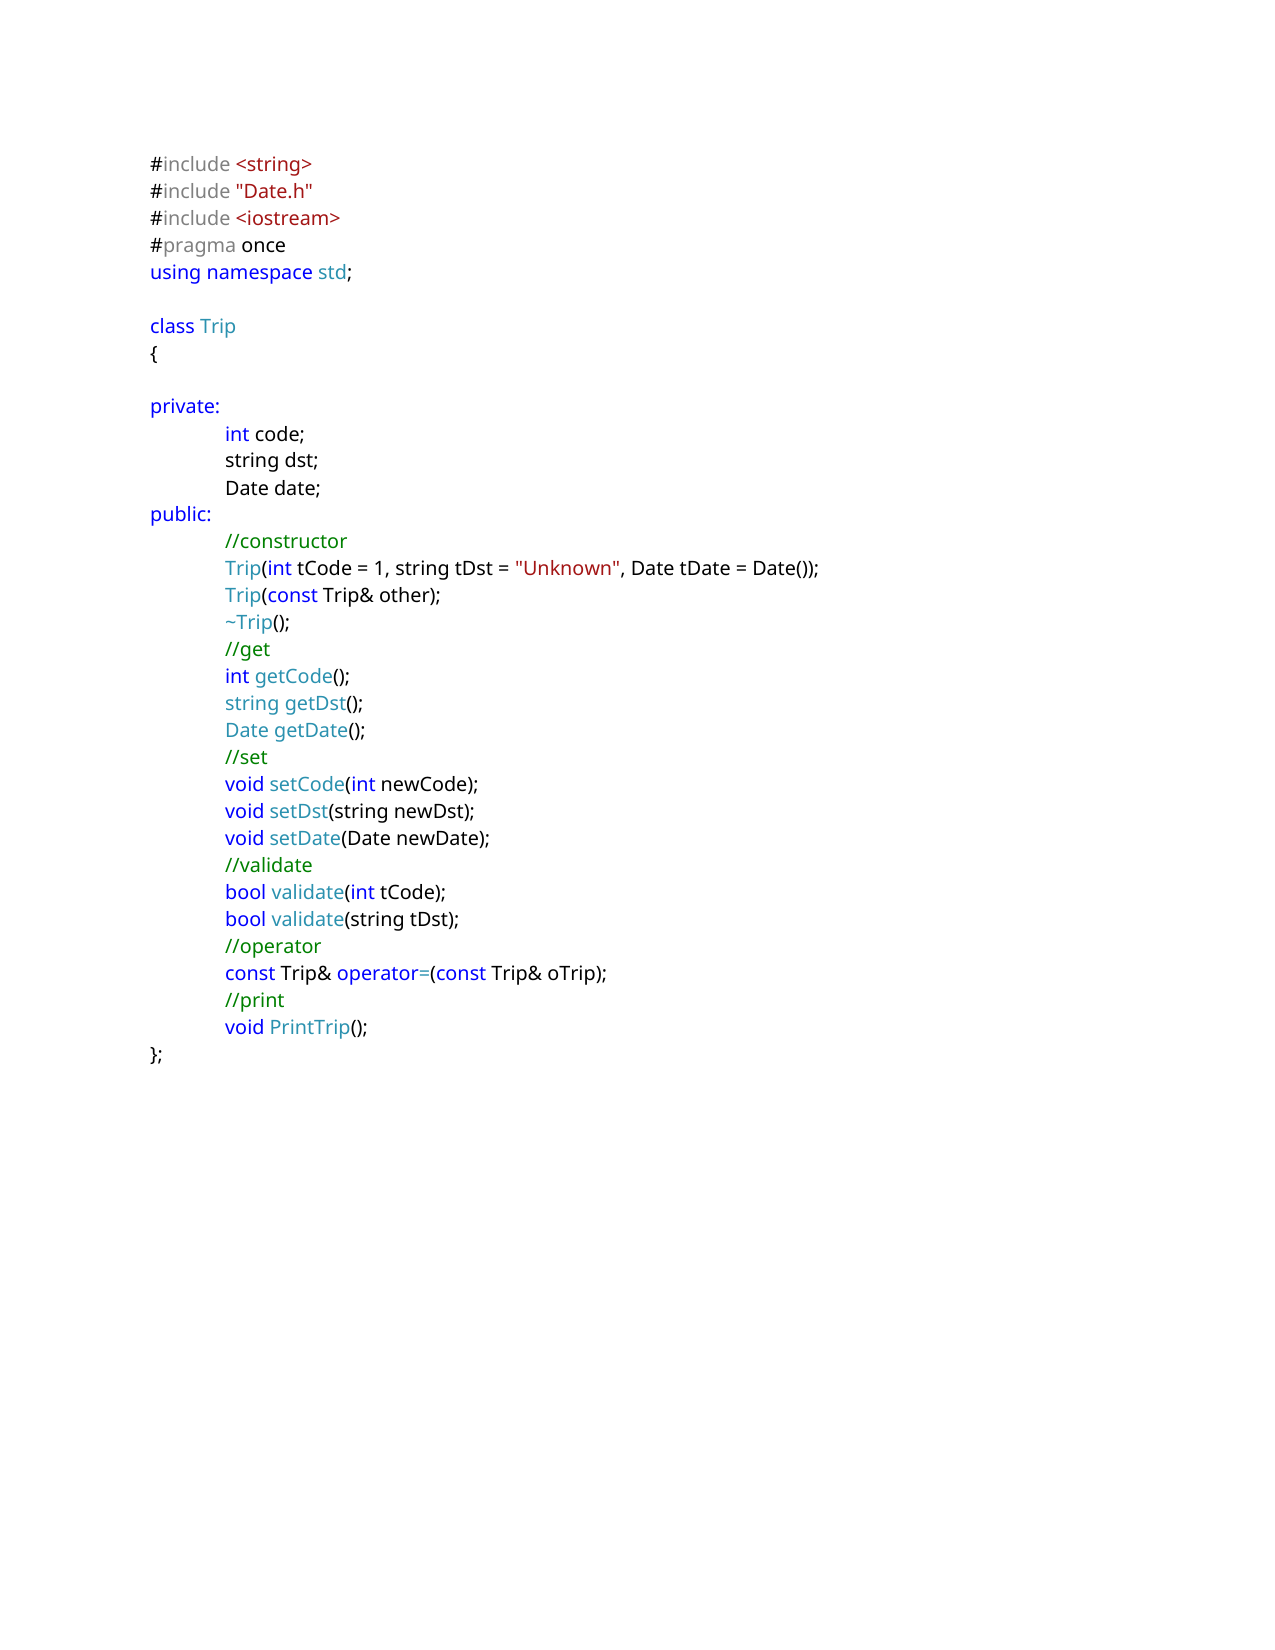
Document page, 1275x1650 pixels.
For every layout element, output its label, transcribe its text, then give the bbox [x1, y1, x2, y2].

text const Trip& operator=(const Trip& oTrip); [150, 959, 1125, 986]
text int code; [150, 420, 1125, 447]
text //validate [150, 851, 1125, 878]
text //get [150, 636, 1125, 663]
text #include <string> [150, 150, 1125, 177]
text //operator [150, 932, 1125, 959]
text void setDate(Date newDate); [150, 824, 1125, 851]
text //constructor [150, 528, 1125, 555]
text }; [150, 1040, 1125, 1067]
text Date getDate(); [150, 717, 1125, 743]
text public: [150, 501, 1125, 528]
text Trip(int tCode = 1, string tDst = "Unknown", Date tDate = Date()); [150, 555, 1125, 582]
text bool validate(int tCode); [150, 878, 1125, 905]
text { [150, 339, 1125, 366]
text //print [150, 986, 1125, 1013]
text class Trip [150, 312, 1125, 339]
text #include <iostream> [150, 204, 1125, 231]
text ~Trip(); [150, 609, 1125, 636]
text void PrintTrip(); [150, 1013, 1125, 1040]
text string getDst(); [150, 689, 1125, 717]
text #pragma once [150, 231, 1125, 258]
text int getCode(); [150, 663, 1125, 689]
text Trip(const Trip& other); [150, 582, 1125, 609]
text void setCode(int newCode); [150, 771, 1125, 797]
text //set [150, 743, 1125, 771]
text using namespace std; [150, 258, 1125, 285]
text void setDst(string newDst); [150, 797, 1125, 824]
text private: [150, 393, 1125, 420]
text Date date; [150, 474, 1125, 501]
text bool validate(string tDst); [150, 905, 1125, 932]
text string dst; [150, 447, 1125, 474]
text #include "Date.h" [150, 177, 1125, 204]
